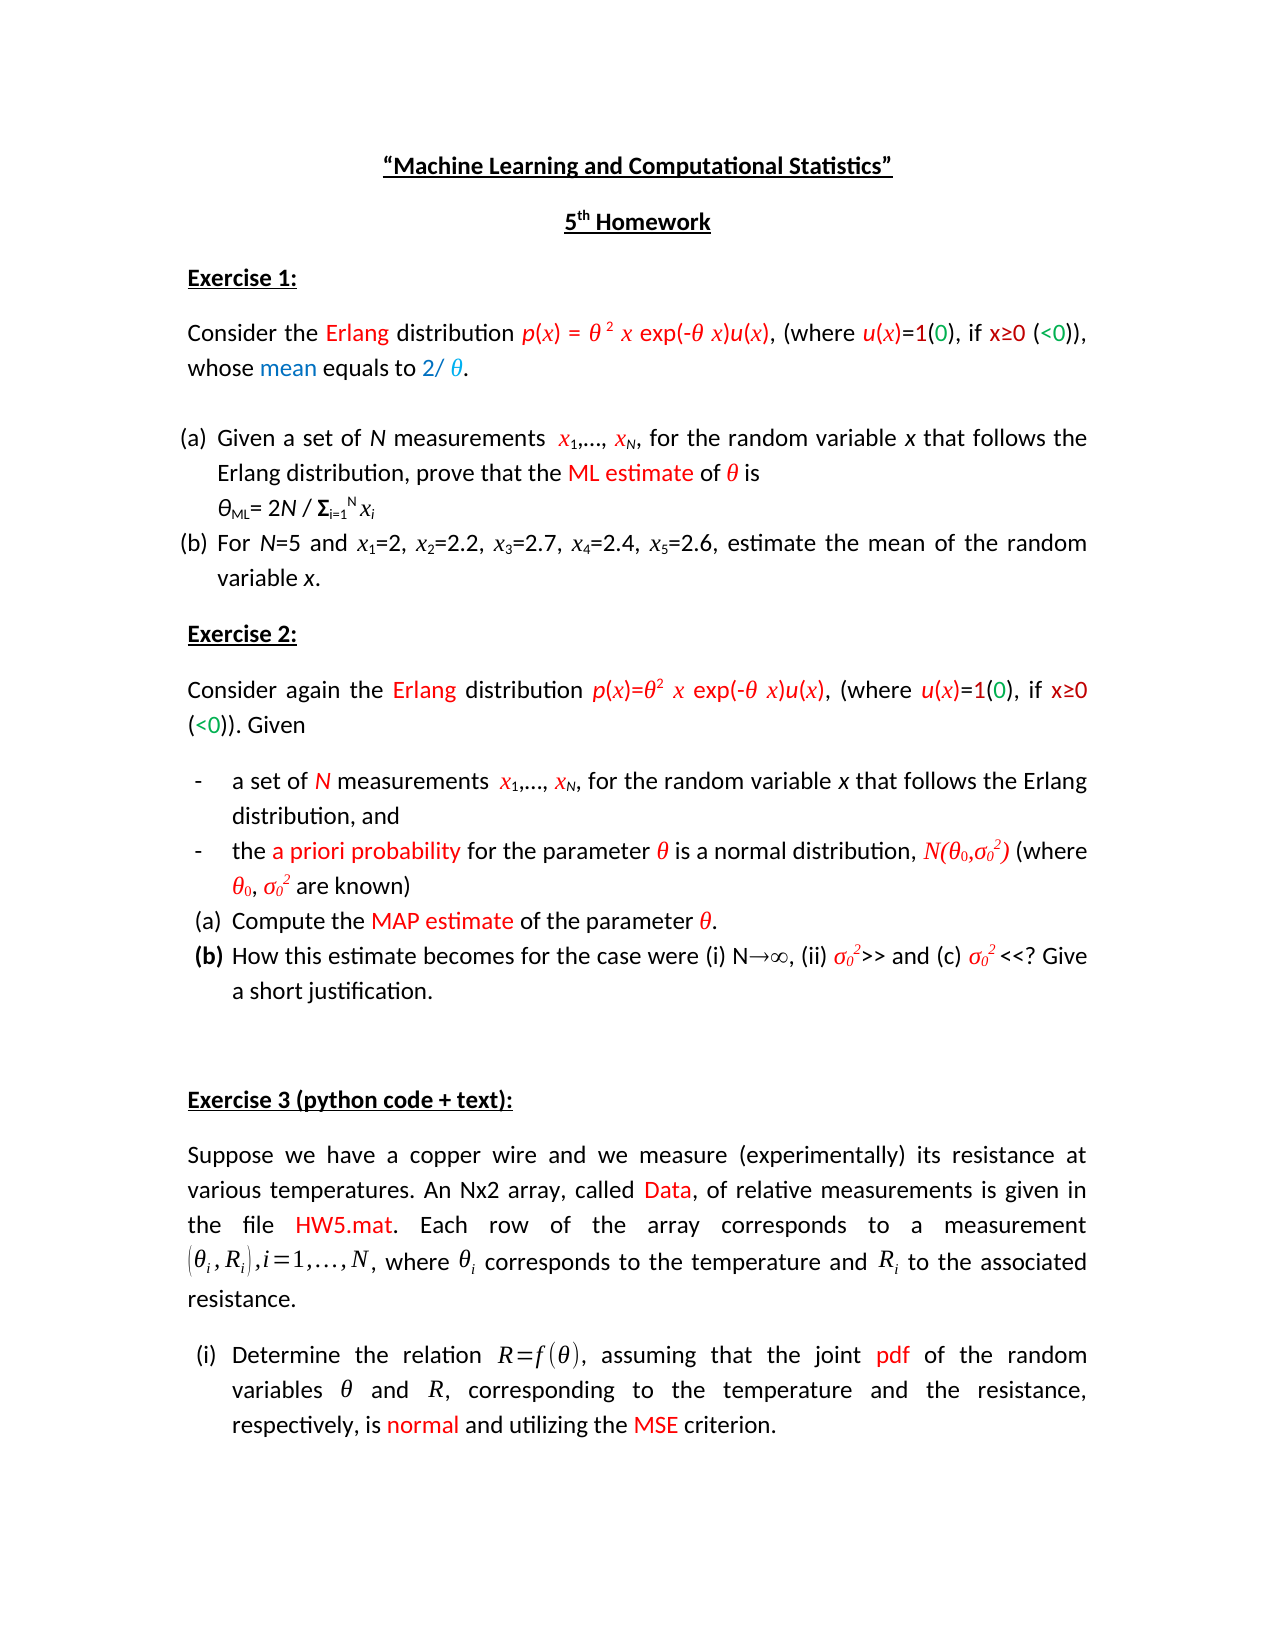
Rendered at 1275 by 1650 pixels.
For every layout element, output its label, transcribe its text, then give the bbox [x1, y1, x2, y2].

list Given a set of N measurements x1,…, xN, for the random variable x that follows the Erlang distribution, prove that the ML estimate of θ is [179, 422, 1087, 488]
text “Machine Learning and Computational Statistics” [187, 150, 1087, 181]
list the a priori probability for the parameter θ is a normal distribution, Ν(θ0,σ02) (where θ0, σ02 are known) [194, 835, 1087, 901]
text Consider again the Erlang distribution p(x)=θ2 x exp(-θ x)u(x), (where u(x)=1(0), if x≥0 (<0)). Given [187, 674, 1087, 740]
list For N=5 and x1=2, x2=2.2, x3=2.7, x4=2.4, x5=2.6, estimate the mean of the random variable x. [179, 527, 1087, 593]
text Exercise 3 (python code + text): [187, 1084, 1087, 1114]
text 5th Homework [187, 206, 1087, 236]
list Consider the Erlang distribution p(x) = θ 2 x exp(-θ x)u(x), (where u(x)=1(0), if x≥0 (<0)), whose mean equals to 2/ θ. [187, 317, 1087, 383]
list How this estimate becomes for the case were (i) N, (ii) σ02>> and (c) σ02 <<? Give a short justification. [194, 940, 1087, 1006]
text Suppose we have a copper wire and we measure (experimentally) its resistance at various temperatures. An Nx2 array, called Data, of relative measurements is given in the file HW5.mat. Each row of the array corresponds to a measurement , where corresponds to the temperature and to the associated resistance. [187, 1140, 1087, 1314]
list Compute the MAP estimate of the parameter θ. [194, 905, 1087, 936]
list Determine the relation , assuming that the joint pdf of the random variables and , corresponding to the temperature and the resistance, respectively, is normal and utilizing the MSE criterion. [196, 1339, 1087, 1440]
list θML= 2Ν / Σi=1N xi [217, 492, 1087, 523]
list a set of N measurements x1,…, xN, for the random variable x that follows the Erlang distribution, and [194, 765, 1087, 831]
text Exercise 1: [187, 262, 1087, 292]
text Exercise 2: [187, 618, 1087, 649]
